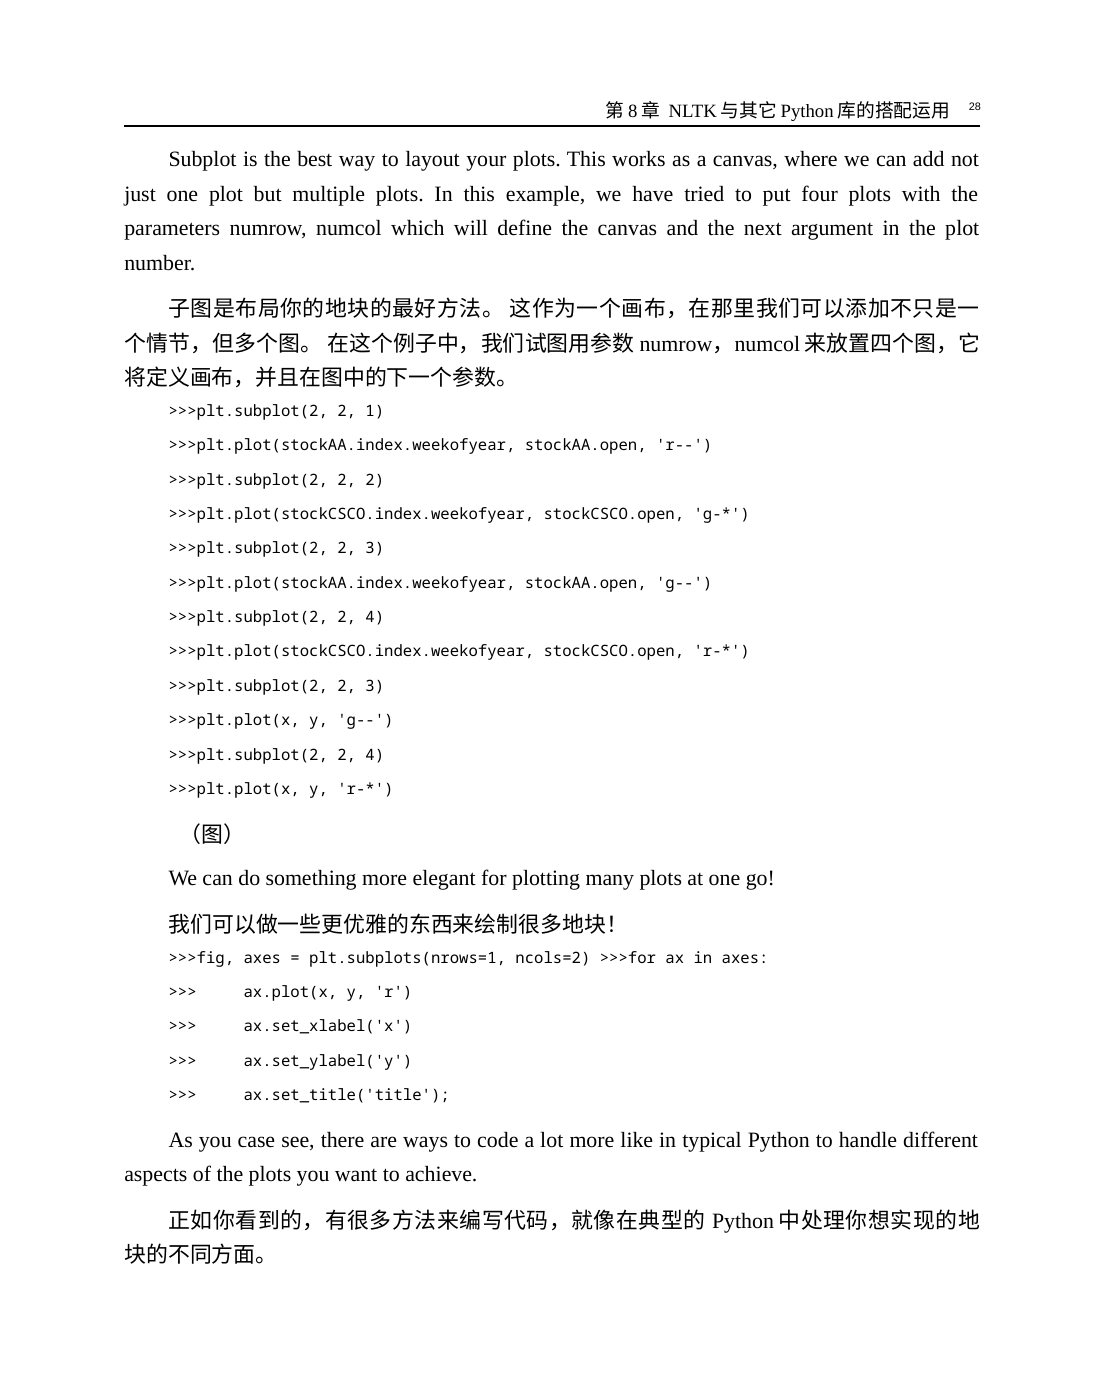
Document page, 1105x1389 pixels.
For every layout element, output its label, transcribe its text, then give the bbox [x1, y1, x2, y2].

text >>> ax.set_xlabel('x') [124, 1008, 980, 1043]
text （图） [124, 816, 980, 850]
text >>>plt.subplot(2, 2, 4) [124, 737, 980, 771]
text >>>plt.subplot(2, 2, 3) [124, 530, 980, 565]
text >>> ax.set_title('title'); [124, 1077, 980, 1112]
text >>>plt.plot(x, y, 'r-*') [124, 771, 980, 805]
text 子图是布局你的地块的最好方法。 这作为一个画布，在那里我们可以添加不只是一个情节，但多个图。 在这个例子中，我们试图用参数numrow，numcol来放置四个图，它将定义画布，并且在图中的下一个参数。 [124, 290, 980, 393]
text >>>plt.plot(stockAA.index.weekofyear, stockAA.open, 'r--') [124, 427, 980, 462]
text >>> ax.set_ylabel('y') [124, 1043, 980, 1077]
text >>>plt.subplot(2, 2, 3) [124, 668, 980, 702]
text >>>plt.plot(x, y, 'g--') [124, 702, 980, 737]
text >>> ax.plot(x, y, 'r') [124, 974, 980, 1008]
text As you case see, there are ways to code a lot more like in typical Python to handle different aspects of the plots you want to achieve. [124, 1122, 980, 1191]
text >>>plt.plot(stockAA.index.weekofyear, stockAA.open, 'g--') [124, 565, 980, 599]
text >>>plt.plot(stockCSCO.index.weekofyear, stockCSCO.open, 'g-*') [124, 496, 980, 530]
text Subplot is the best way to layout your plots. This works as a canvas, where we can add not just one plot but multiple plots. In this example, we have tried to put four plots with the parameters numrow, numcol which will define the canvas and the next argument in the plot number. [124, 142, 980, 279]
text 正如你看到的，有很多方法来编写代码，就像在典型的Python中处理你想实现的地块的不同方面。 [124, 1201, 980, 1270]
text >>>fig, axes = plt.subplots(nrows=1, ncols=2) >>>for ax in axes: [124, 940, 980, 974]
text 我们可以做一些更优雅的东西来绘制很多地块！ [124, 905, 980, 940]
text >>>plt.subplot(2, 2, 4) [124, 599, 980, 633]
text >>>plt.plot(stockCSCO.index.weekofyear, stockCSCO.open, 'r-*') [124, 633, 980, 668]
text We can do something more elegant for plotting many plots at one go! [124, 861, 980, 895]
text >>>plt.subplot(2, 2, 1) [124, 393, 980, 427]
text >>>plt.subplot(2, 2, 2) [124, 462, 980, 496]
